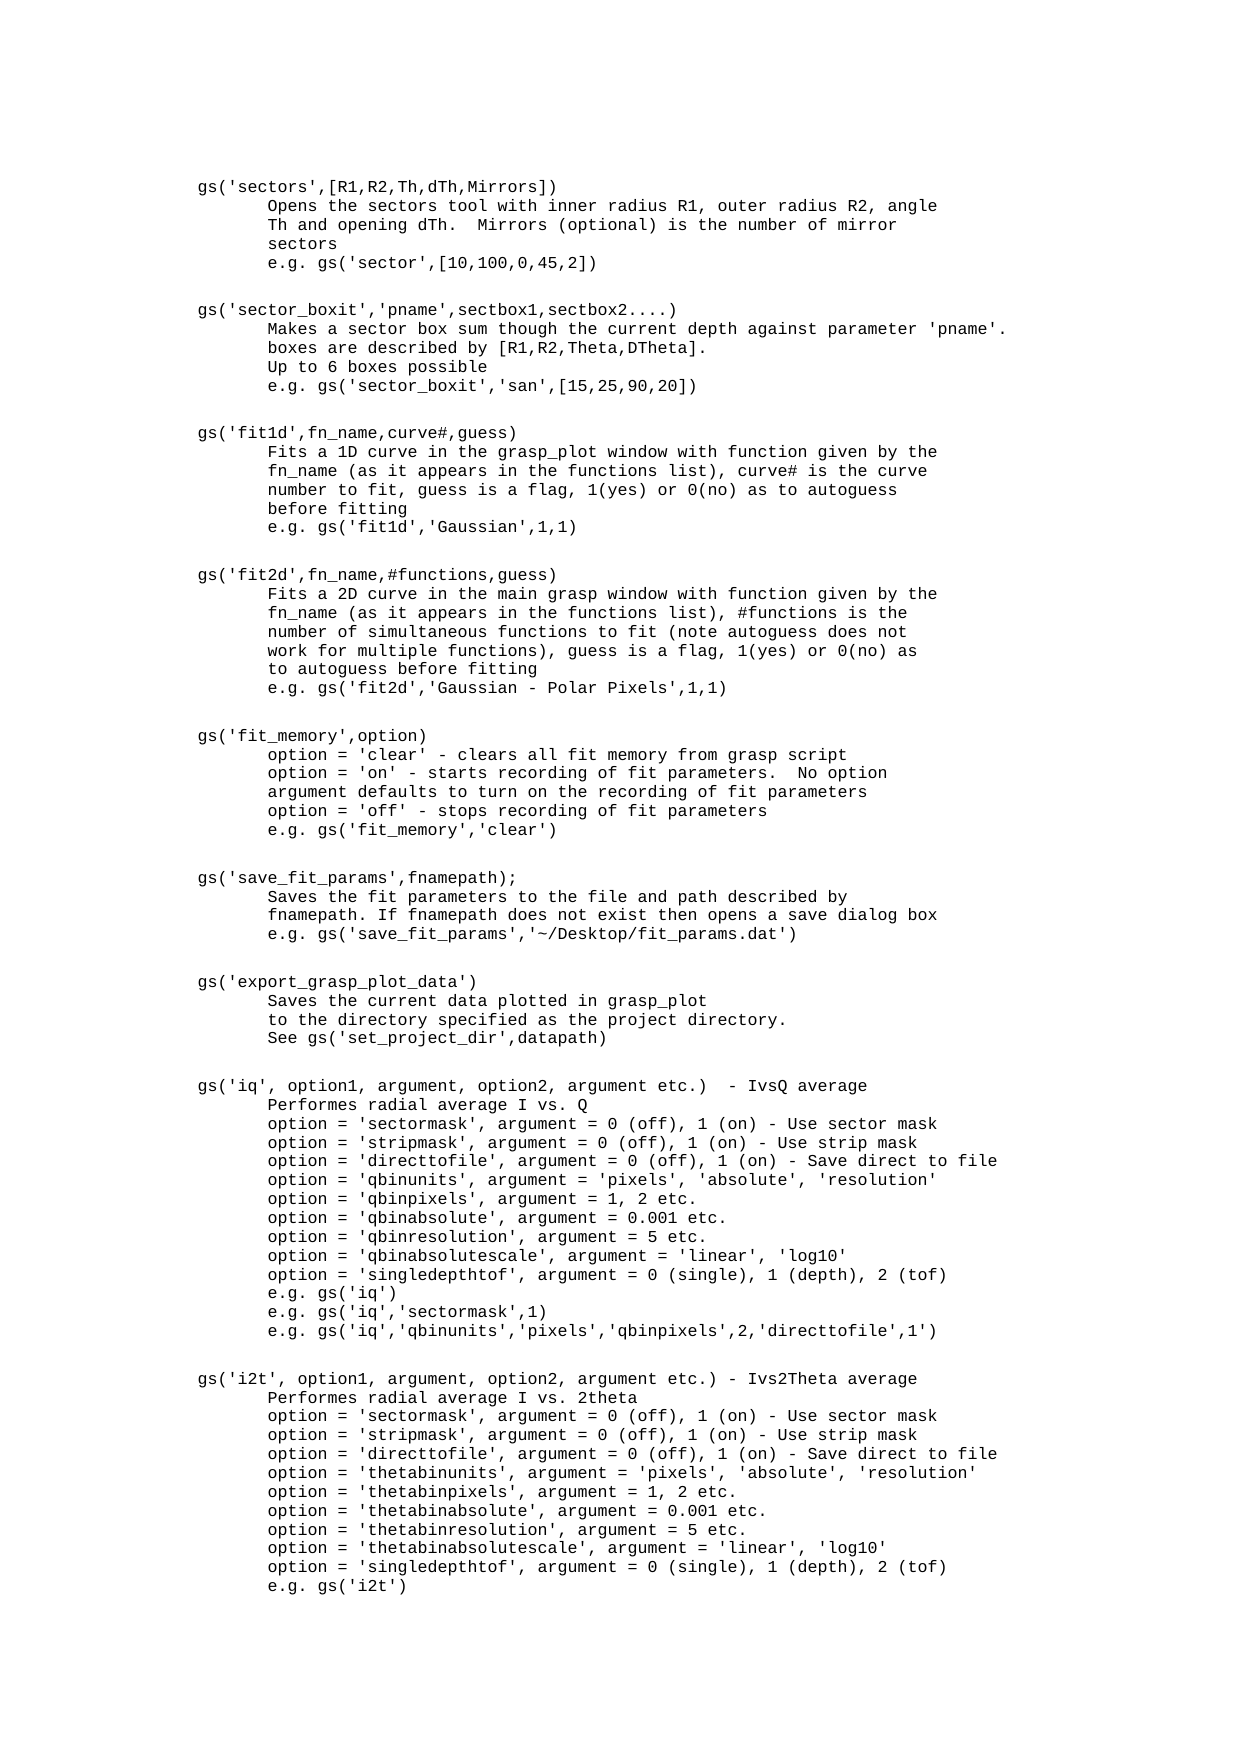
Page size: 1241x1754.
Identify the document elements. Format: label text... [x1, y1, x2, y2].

text gs('i2t', option1, argument, option2, argument etc.) - Ivs2Theta average [187, 1370, 1053, 1389]
text Saves the fit parameters to the file and path described by [187, 888, 1053, 907]
text number of simultaneous functions to fit (note autoguess does not [187, 623, 1053, 642]
text option = 'directtofile', argument = 0 (off), 1 (on) - Save direct to file [187, 1153, 1053, 1172]
text option = 'sectormask', argument = 0 (off), 1 (on) - Use sector mask [187, 1408, 1053, 1427]
text Makes a sector box sum though the current depth against parameter 'pname'. [187, 321, 1053, 339]
text option = 'thetabinunits', argument = 'pixels', 'absolute', 'resolution' [187, 1464, 1053, 1483]
text option = 'clear' - clears all fit memory from grasp script [187, 746, 1053, 765]
text to autoguess before fitting [187, 661, 1053, 680]
text See gs('set_project_dir',datapath) [187, 1030, 1053, 1049]
text option = 'qbinabsolute', argument = 0.001 etc. [187, 1209, 1053, 1228]
text option = 'thetabinpixels', argument = 1, 2 etc. [187, 1483, 1053, 1502]
text fn_name (as it appears in the functions list), #functions is the [187, 604, 1053, 623]
text e.g. gs('save_fit_params','~/Desktop/fit_params.dat') [187, 926, 1053, 945]
text option = 'thetabinresolution', argument = 5 etc. [187, 1521, 1053, 1540]
text work for multiple functions), guess is a flag, 1(yes) or 0(no) as [187, 642, 1053, 661]
text gs('iq', option1, argument, option2, argument etc.) - IvsQ average [187, 1078, 1053, 1096]
text e.g. gs('fit2d','Gaussian - Polar Pixels',1,1) [187, 680, 1053, 699]
text gs('sector_boxit','pname',sectbox1,sectbox2....) [187, 302, 1053, 321]
text option = 'directtofile', argument = 0 (off), 1 (on) - Save direct to file [187, 1446, 1053, 1464]
text option = 'on' - starts recording of fit parameters. No option [187, 765, 1053, 784]
text Fits a 1D curve in the grasp_plot window with function given by the [187, 444, 1053, 462]
text option = 'singledepthtof', argument = 0 (single), 1 (depth), 2 (tof) [187, 1266, 1053, 1285]
text option = 'qbinunits', argument = 'pixels', 'absolute', 'resolution' [187, 1172, 1053, 1191]
text gs('export_grasp_plot_data') [187, 973, 1053, 992]
text to the directory specified as the project directory. [187, 1011, 1053, 1030]
text gs('fit2d',fn_name,#functions,guess) [187, 567, 1053, 586]
text option = 'thetabinabsolute', argument = 0.001 etc. [187, 1502, 1053, 1521]
text gs('fit1d',fn_name,curve#,guess) [187, 425, 1053, 444]
text number to fit, guess is a flag, 1(yes) or 0(no) as to autoguess [187, 481, 1053, 500]
text argument defaults to turn on the recording of fit parameters [187, 784, 1053, 803]
text option = 'sectormask', argument = 0 (off), 1 (on) - Use sector mask [187, 1115, 1053, 1134]
text Fits a 2D curve in the main grasp window with function given by the [187, 586, 1053, 604]
text option = 'qbinabsolutescale', argument = 'linear', 'log10' [187, 1247, 1053, 1266]
text e.g. gs('iq') [187, 1285, 1053, 1304]
text boxes are described by [R1,R2,Theta,DTheta]. [187, 339, 1053, 358]
text e.g. gs('sector_boxit','san',[15,25,90,20]) [187, 377, 1053, 396]
text option = 'singledepthtof', argument = 0 (single), 1 (depth), 2 (tof) [187, 1559, 1053, 1578]
text sectors [187, 235, 1053, 254]
text fn_name (as it appears in the functions list), curve# is the curve [187, 462, 1053, 481]
text e.g. gs('fit1d','Gaussian',1,1) [187, 519, 1053, 538]
text option = 'stripmask', argument = 0 (off), 1 (on) - Use strip mask [187, 1134, 1053, 1153]
text option = 'stripmask', argument = 0 (off), 1 (on) - Use strip mask [187, 1427, 1053, 1446]
text fnamepath. If fnamepath does not exist then opens a save dialog box [187, 907, 1053, 926]
text before fitting [187, 500, 1053, 519]
text Saves the current data plotted in grasp_plot [187, 992, 1053, 1011]
text gs('save_fit_params',fnamepath); [187, 869, 1053, 888]
text option = 'thetabinabsolutescale', argument = 'linear', 'log10' [187, 1540, 1053, 1559]
text option = 'qbinpixels', argument = 1, 2 etc. [187, 1191, 1053, 1209]
text option = 'qbinresolution', argument = 5 etc. [187, 1228, 1053, 1247]
text Opens the sectors tool with inner radius R1, outer radius R2, angle [187, 198, 1053, 216]
text option = 'off' - stops recording of fit parameters [187, 803, 1053, 822]
text e.g. gs('iq','sectormask',1) [187, 1304, 1053, 1323]
text Performes radial average I vs. 2theta [187, 1389, 1053, 1408]
text gs('fit_memory',option) [187, 727, 1053, 746]
text e.g. gs('iq','qbinunits','pixels','qbinpixels',2,'directtofile',1') [187, 1323, 1053, 1342]
text e.g. gs('sector',[10,100,0,45,2]) [187, 254, 1053, 273]
text e.g. gs('fit_memory','clear') [187, 822, 1053, 841]
text gs('sectors',[R1,R2,Th,dTh,Mirrors]) [187, 179, 1053, 198]
text Performes radial average I vs. Q [187, 1096, 1053, 1115]
text e.g. gs('i2t') [187, 1578, 1053, 1597]
text Th and opening dTh. Mirrors (optional) is the number of mirror [187, 216, 1053, 235]
text Up to 6 boxes possible [187, 358, 1053, 377]
